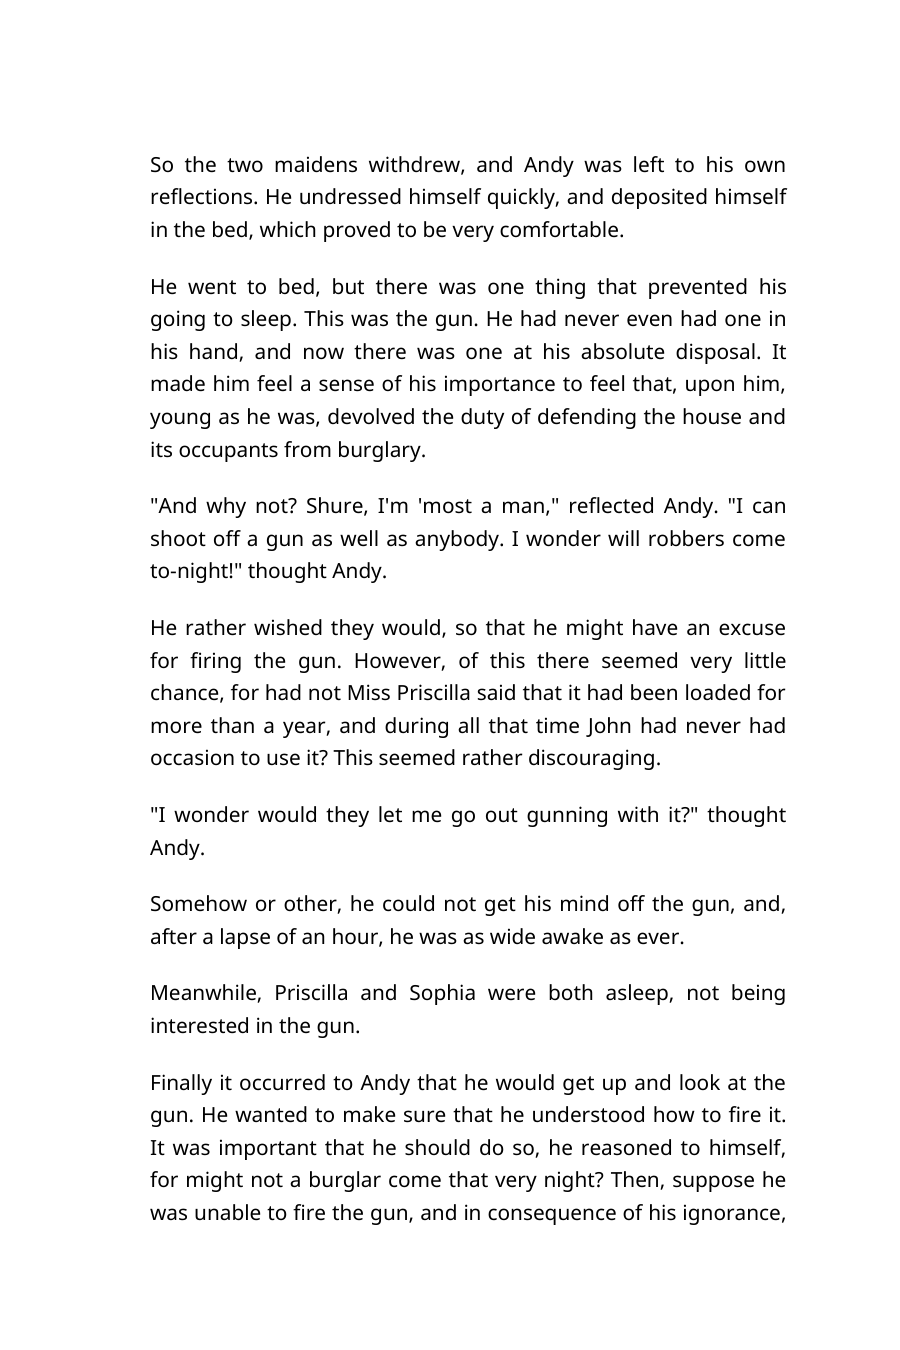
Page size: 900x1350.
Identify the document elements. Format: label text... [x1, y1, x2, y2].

text He went to bed, but there was one thing that prevented his going to sleep. This was the gun. He had never even had one in his hand, and now there was one at his absolute disposal. It made him feel a sense of his importance to feel that, upon him, young as he was, devolved the duty of defending the house and its occupants from burglary. [150, 272, 787, 463]
text He rather wished they would, so that he might have an excuse for firing the gun. However, of this there seemed very little chance, for had not Miss Priscilla said that it had been loaded for more than a year, and during all that time John had never had occasion to use it? This seemed rather discouraging. [150, 613, 787, 772]
text "And why not? Shure, I'm 'most a man," reflected Andy. "I can shoot off a gun as well as anybody. I wonder will robbers come to-night!" thought Andy. [150, 491, 787, 585]
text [150, 1068, 787, 1226]
text Meanwhile, Priscilla and Sophia were both asleep, not being interested in the gun. [150, 978, 787, 1039]
text Somehow or other, he could not get his mind off the gun, and, after a lapse of an hour, he was as wide awake as ever. [150, 889, 787, 950]
text So the two maidens withdrew, and Andy was left to his own reflections. He undressed himself quickly, and deposited himself in the bed, which proved to be very comfortable. [150, 150, 787, 244]
text "I wonder would they let me go out gunning with it?" thought Andy. [150, 800, 787, 861]
